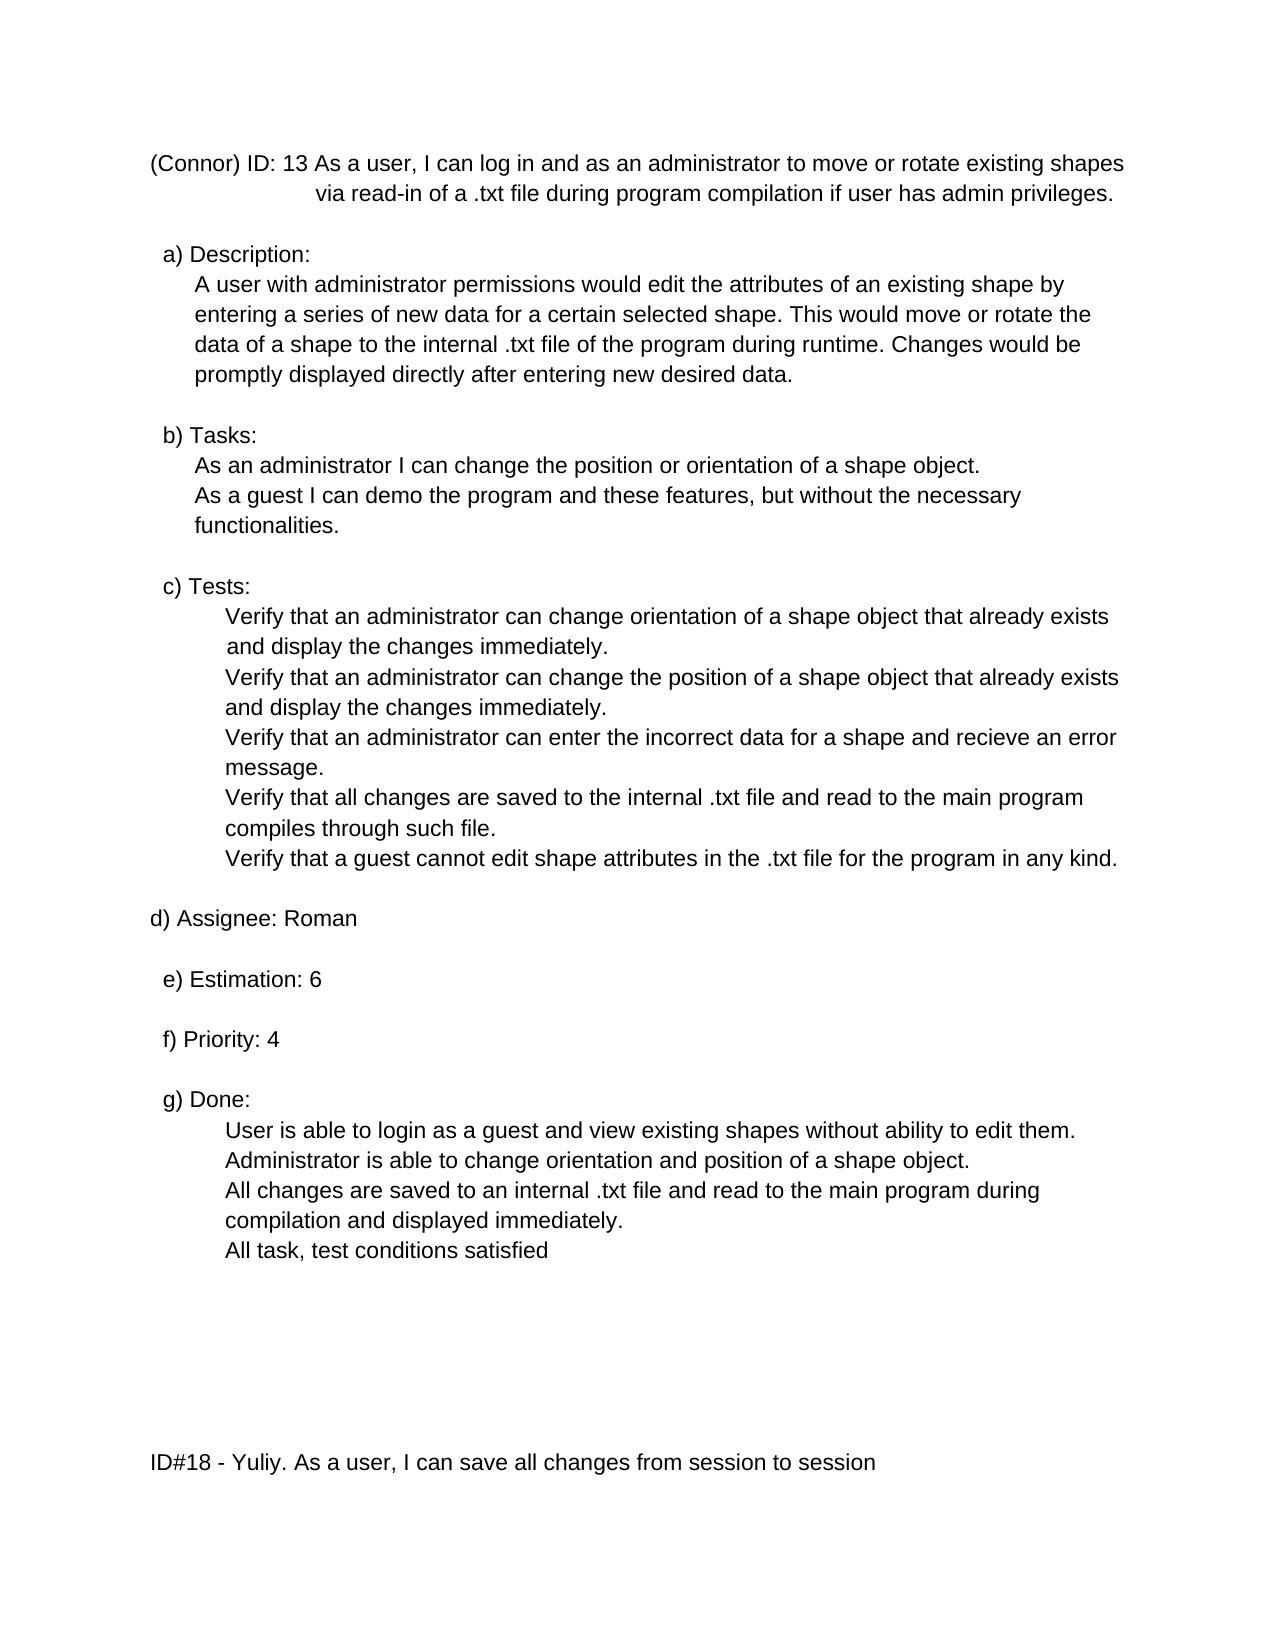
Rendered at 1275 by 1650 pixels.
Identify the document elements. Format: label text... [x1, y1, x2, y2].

text Verify that an administrator can enter the incorrect data for a shape and recieve an error [150, 724, 1125, 750]
text compiles through such file. [150, 814, 1125, 841]
text User is able to login as a guest and view existing shapes without ability to edit them. [150, 1117, 1125, 1143]
text entering a series of new data for a certain selected shape. This would move or rotate the [150, 301, 1125, 327]
text b) Tasks: [150, 422, 1125, 448]
text data of a shape to the internal .txt file of the program during runtime. Changes would be [150, 331, 1125, 358]
text promptly displayed directly after entering new desired data. [150, 361, 1125, 388]
text As a guest I can demo the program and these features, but without the necessary [150, 482, 1125, 509]
text All task, test conditions satisfied [150, 1237, 1125, 1264]
text As an administrator I can change the position or orientation of a shape object. [150, 452, 1125, 478]
text and display the changes immediately. [150, 633, 1125, 660]
text c) Tests: [150, 573, 1125, 599]
text Verify that an administrator can change the position of a shape object that already exists [150, 663, 1125, 690]
text f) Priority: 4 [150, 1026, 1125, 1052]
text Verify that a guest cannot edit shape attributes in the .txt file for the program in any kind. [150, 845, 1125, 871]
text ID#18 - Yuliy. As a user, I can save all changes from session to session [150, 1449, 1125, 1475]
text message. [150, 754, 1125, 781]
text Verify that an administrator can change orientation of a shape object that already exists [150, 603, 1125, 629]
text Verify that all changes are saved to the internal .txt file and read to the main program [150, 784, 1125, 811]
text d) Assignee: Roman [150, 905, 1125, 932]
text A user with administrator permissions would edit the attributes of an existing shape by [150, 271, 1125, 297]
text g) Done: [150, 1086, 1125, 1113]
text a) Description: [150, 241, 1125, 267]
text All changes are saved to an internal .txt file and read to the main program during [150, 1177, 1125, 1203]
text (Connor) ID: 13 As a user, I can log in and as an administrator to move or rotate existing shapes [150, 150, 1125, 176]
text e) Estimation: 6 [150, 966, 1125, 992]
text via read-in of a .txt file during program compilation if user has admin privileges. [150, 180, 1125, 207]
text Administrator is able to change orientation and position of a shape object. [150, 1147, 1125, 1173]
text functionalities. [150, 512, 1125, 539]
text and display the changes immediately. [150, 694, 1125, 720]
text compilation and displayed immediately. [150, 1207, 1125, 1234]
